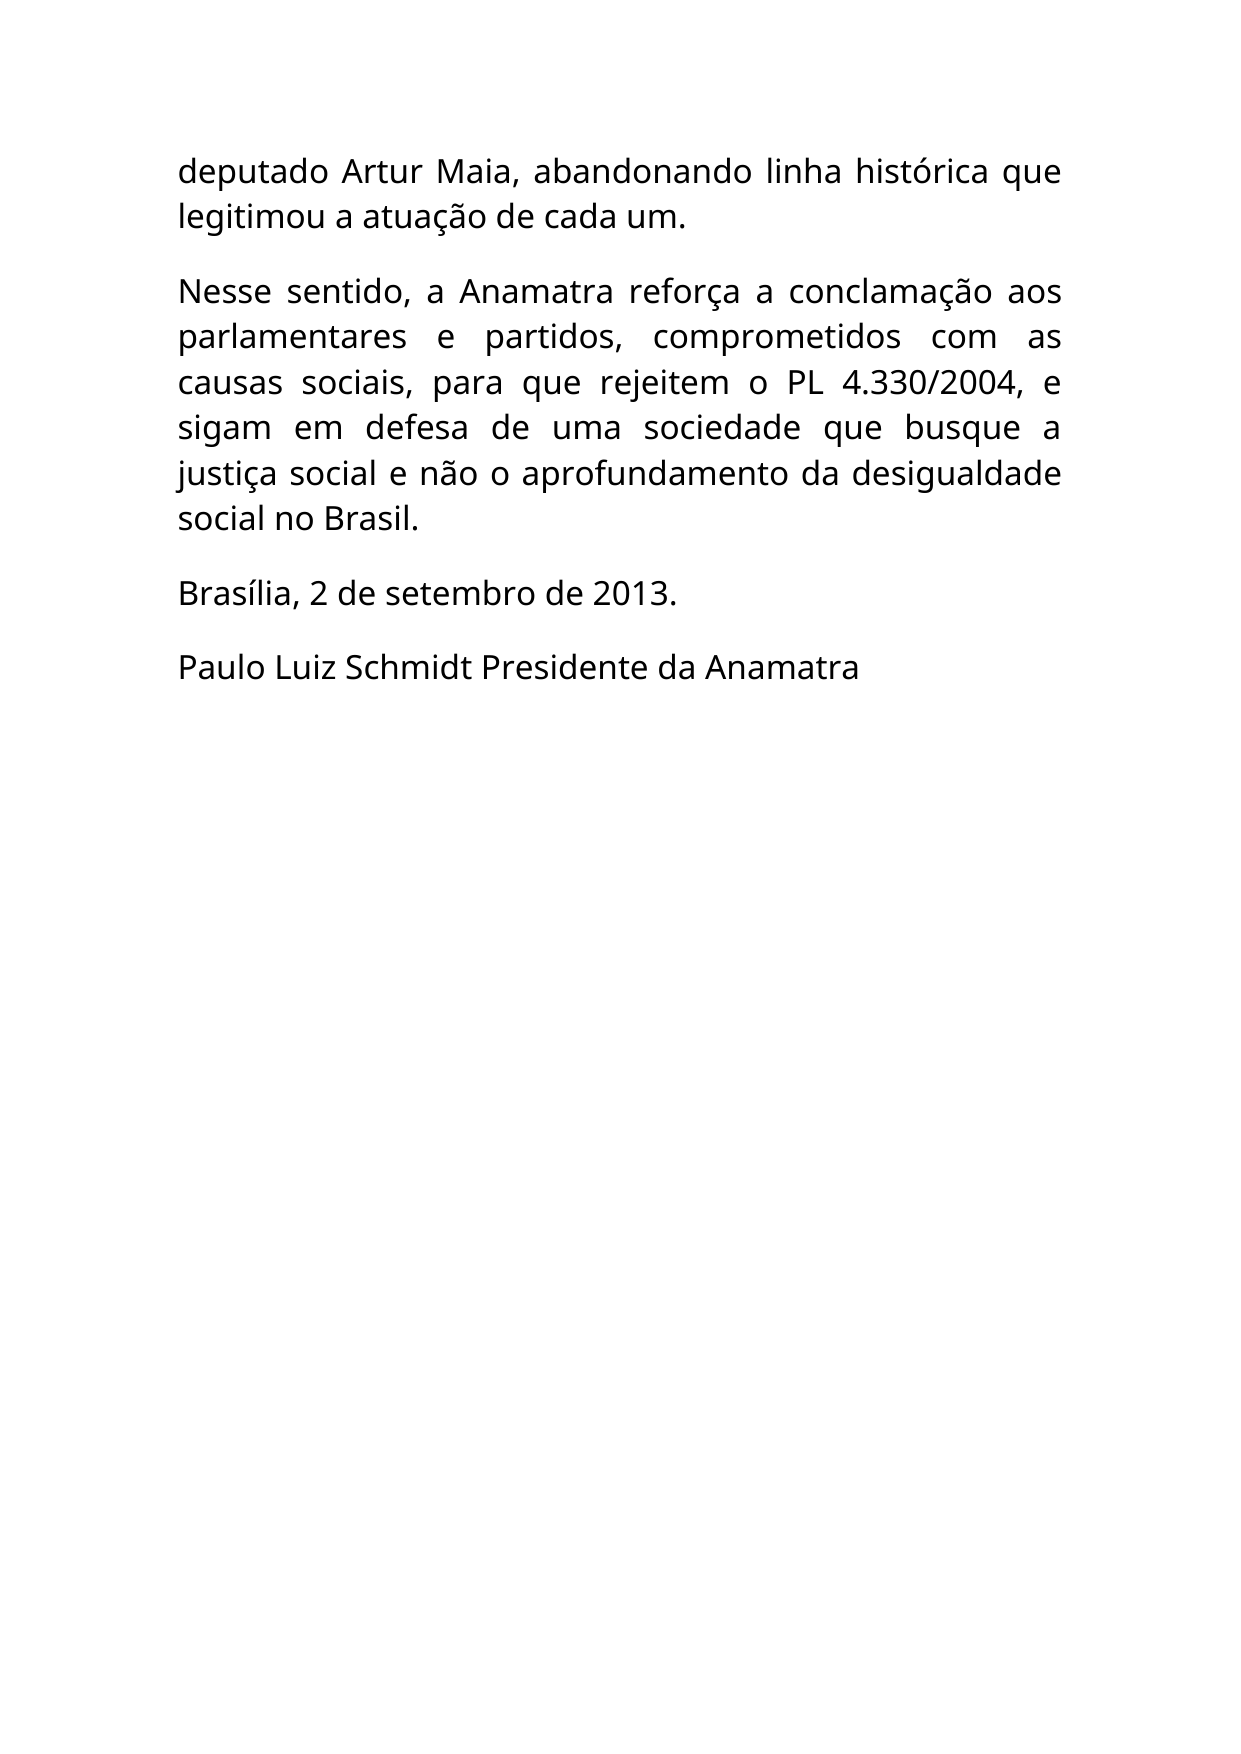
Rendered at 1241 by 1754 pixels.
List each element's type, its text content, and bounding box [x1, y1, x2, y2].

text Paulo Luiz Schmidt Presidente da Anamatra [177, 644, 1063, 689]
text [177, 148, 1063, 238]
text Brasília, 2 de setembro de 2013. [177, 569, 1063, 615]
text Nesse sentido, a Anamatra reforça a conclamação aos parlamentares e partidos, comprometidos com as causas sociais, para que rejeitem o PL 4.330/2004, e sigam em defesa de uma sociedade que busque a justiça social e não o aprofundamento da desigualdade social no Brasil. [177, 268, 1063, 540]
